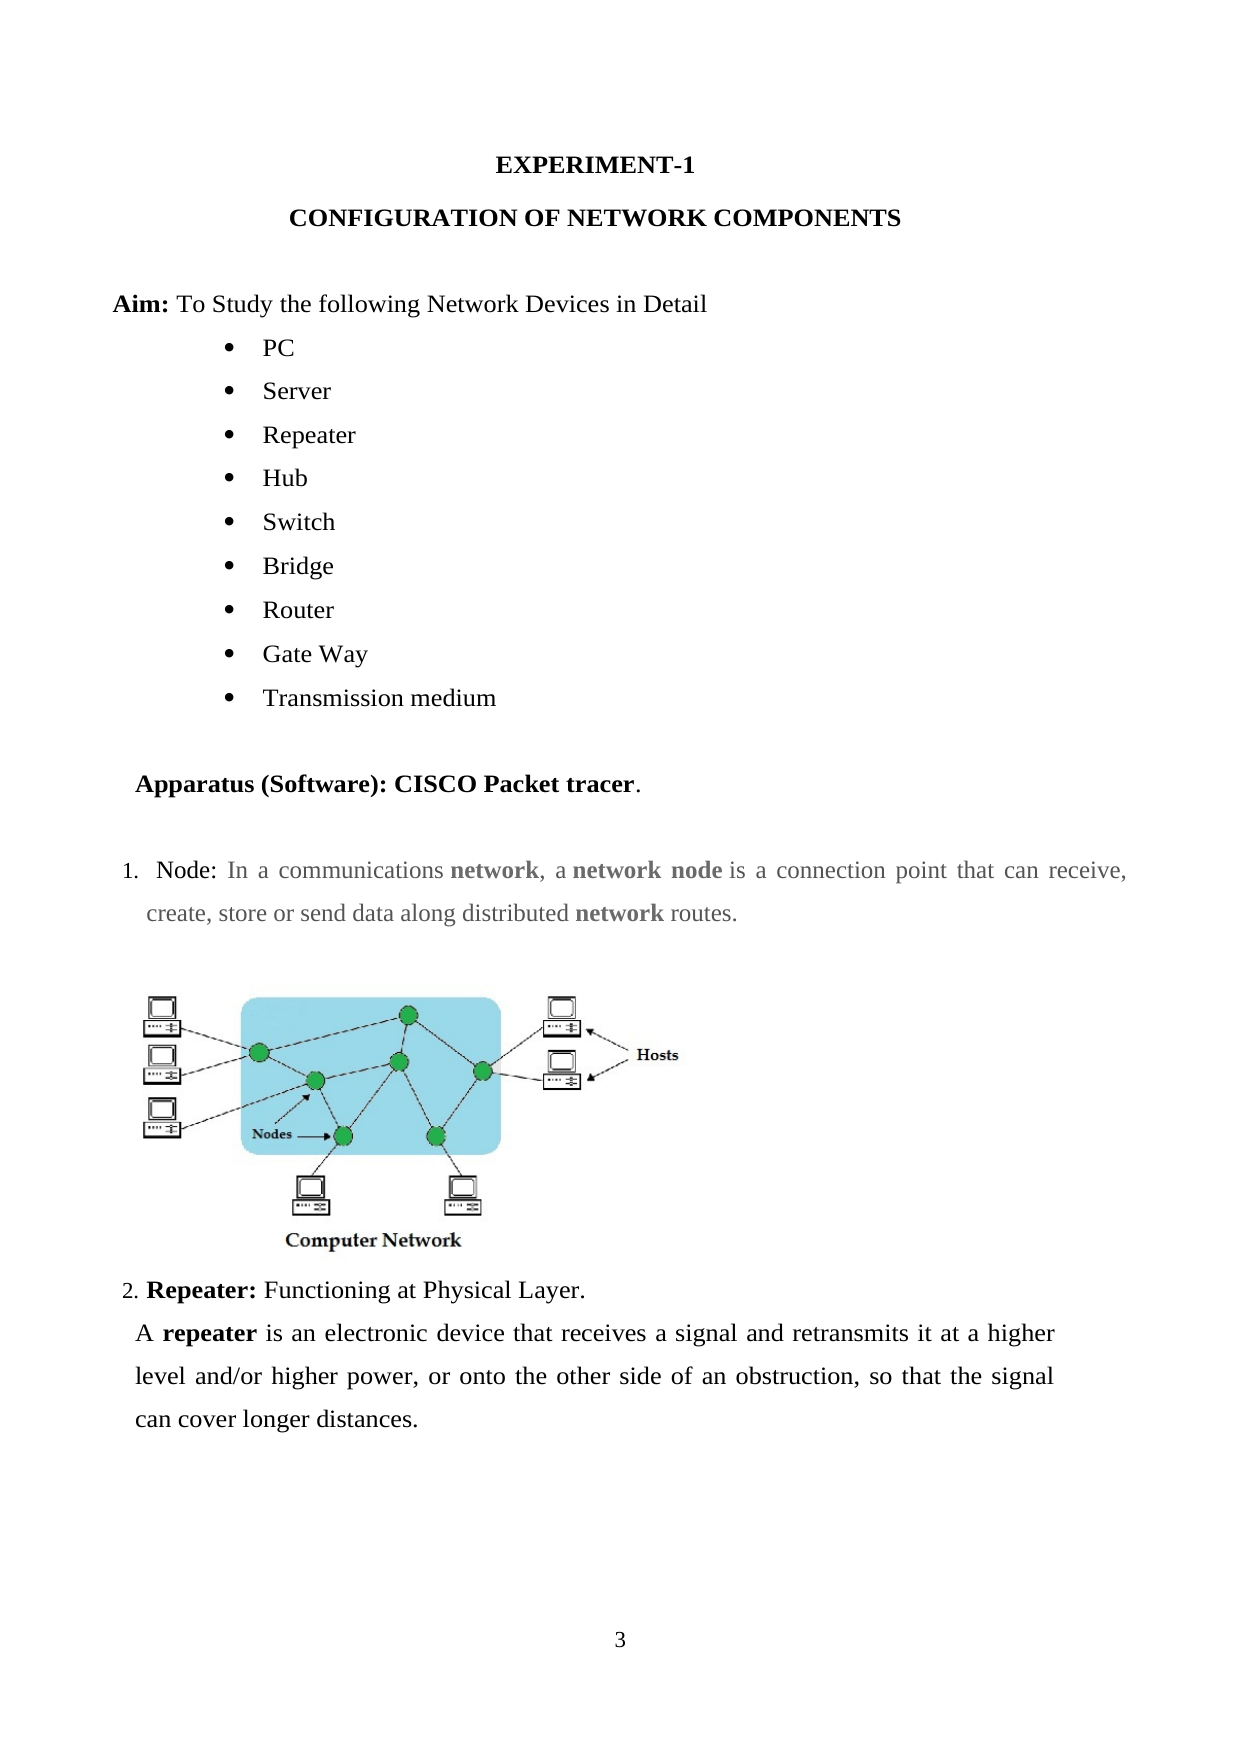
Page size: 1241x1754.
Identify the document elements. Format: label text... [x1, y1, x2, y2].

list Repeater: Functioning at Physical Layer. [122, 1275, 1128, 1304]
list Hub [225, 463, 1128, 492]
list Node: In a communications network, a network node is a connection point that can receive, create, store or send data along distributed network routes. [122, 855, 1128, 927]
list Bridge [225, 551, 1128, 580]
list PC [225, 333, 1128, 361]
text CONFIGURATION OF NETWORK COMPONENTS [130, 203, 1061, 232]
list Transmission medium [225, 683, 1128, 711]
text Apparatus (Software): CISCO Packet tracer. [135, 769, 1128, 798]
list Router [225, 595, 1128, 624]
text A repeater is an electronic device that receives a signal and retransmits it at a higher level and/or higher power, or onto the other side of an obstruction, so that the signal can cover longer distances. [135, 1318, 1056, 1433]
picture [134, 984, 687, 1262]
text Aim: To Study the following Network Devices in Detail [112, 289, 1128, 318]
list Server [225, 376, 1128, 405]
text EXPERIMENT-1 [130, 150, 1061, 179]
list Gate Way [225, 639, 1128, 667]
list Switch [225, 507, 1128, 536]
list Repeater [225, 420, 1128, 448]
